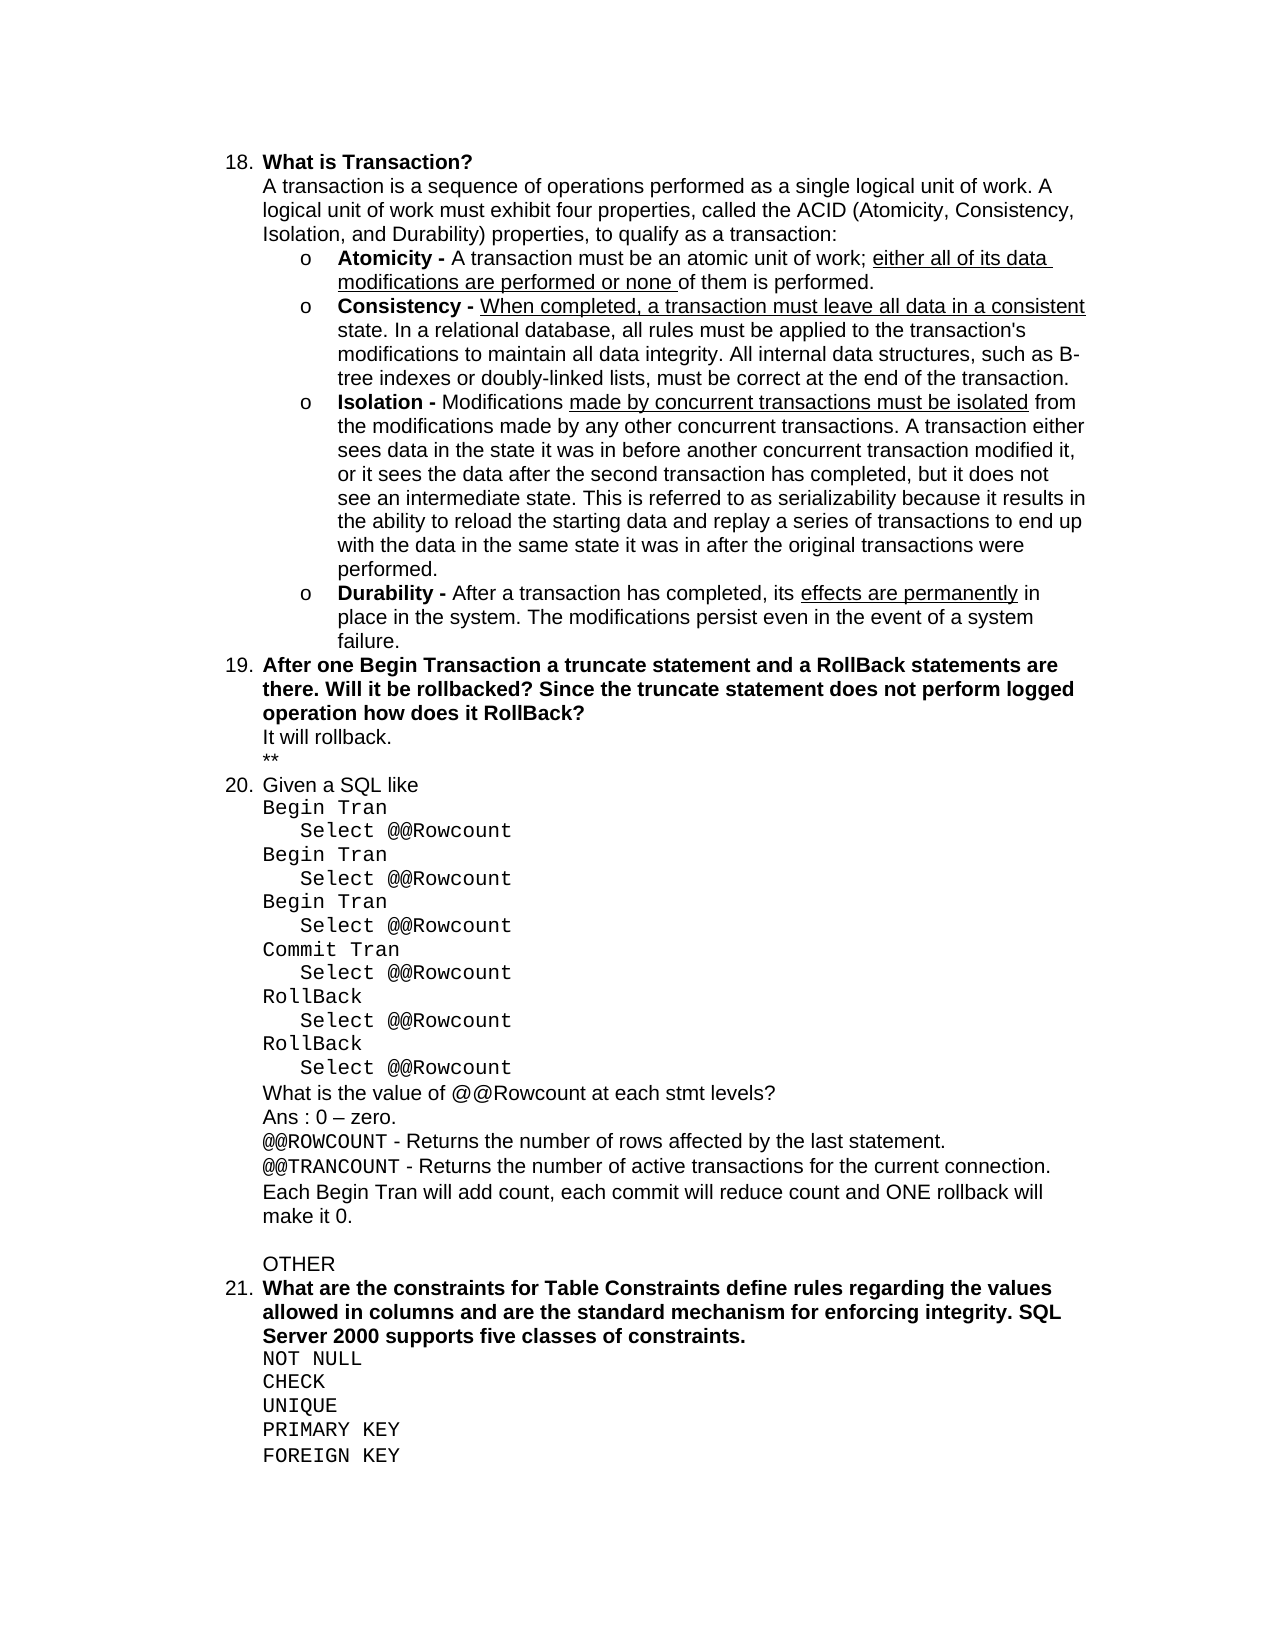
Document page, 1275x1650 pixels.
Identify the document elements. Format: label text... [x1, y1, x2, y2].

list What is Transaction? A transaction is a sequence of operations performed as a single logical unit of work. A logical unit of work must exhibit four properties, called the ACID (Atomicity, Consistency, Isolation, and Durability) properties, to qualify as a transaction: [225, 150, 1087, 246]
list Isolation - Modifications made by concurrent transactions must be isolated from the modifications made by any other concurrent transactions. A transaction either sees data in the state it was in before another concurrent transaction modified it, or it sees the data after the second transaction has completed, but it does not see an intermediate state. This is referred to as serializability because it results in the ability to reload the starting data and replay a series of transactions to end up with the data in the same state it was in after the original transactions were performed. [300, 389, 1087, 581]
list Given a SQL like Begin Tran Select @@Rowcount Begin Tran Select @@Rowcount Begin Tran Select @@Rowcount Commit Tran Select @@Rowcount RollBack Select @@Rowcount RollBack Select @@Rowcount What is the value of @@Rowcount at each stmt levels? Ans : 0 – zero. @@ROWCOUNT - Returns the number of rows affected by the last statement. @@TRANCOUNT - Returns the number of active transactions for the current connection. Each Begin Tran will add count, each commit will reduce count and ONE rollback will make it 0. OTHER [225, 773, 1087, 1276]
list After one Begin Transaction a truncate statement and a RollBack statements are there. Will it be rollbacked? Since the truncate statement does not perform logged operation how does it RollBack? It will rollback. ** [225, 653, 1087, 773]
list Consistency - When completed, a transaction must leave all data in a consistent state. In a relational database, all rules must be applied to the transaction's modifications to maintain all data integrity. All internal data structures, such as B-tree indexes or doubly-linked lists, must be correct at the end of the transaction. [300, 294, 1087, 389]
list Atomicity - A transaction must be an atomic unit of work; either all of its data modifications are performed or none of them is performed. [300, 246, 1087, 294]
list Durability - After a transaction has completed, its effects are permanently in place in the system. The modifications persist even in the event of a system failure. [300, 581, 1087, 653]
list What are the constraints for Table Constraints define rules regarding the values allowed in columns and are the standard mechanism for enforcing integrity. SQL Server 2000 supports five classes of constraints. NOT NULL CHECK UNIQUE PRIMARY KEY FOREIGN KEY [225, 1276, 1087, 1468]
